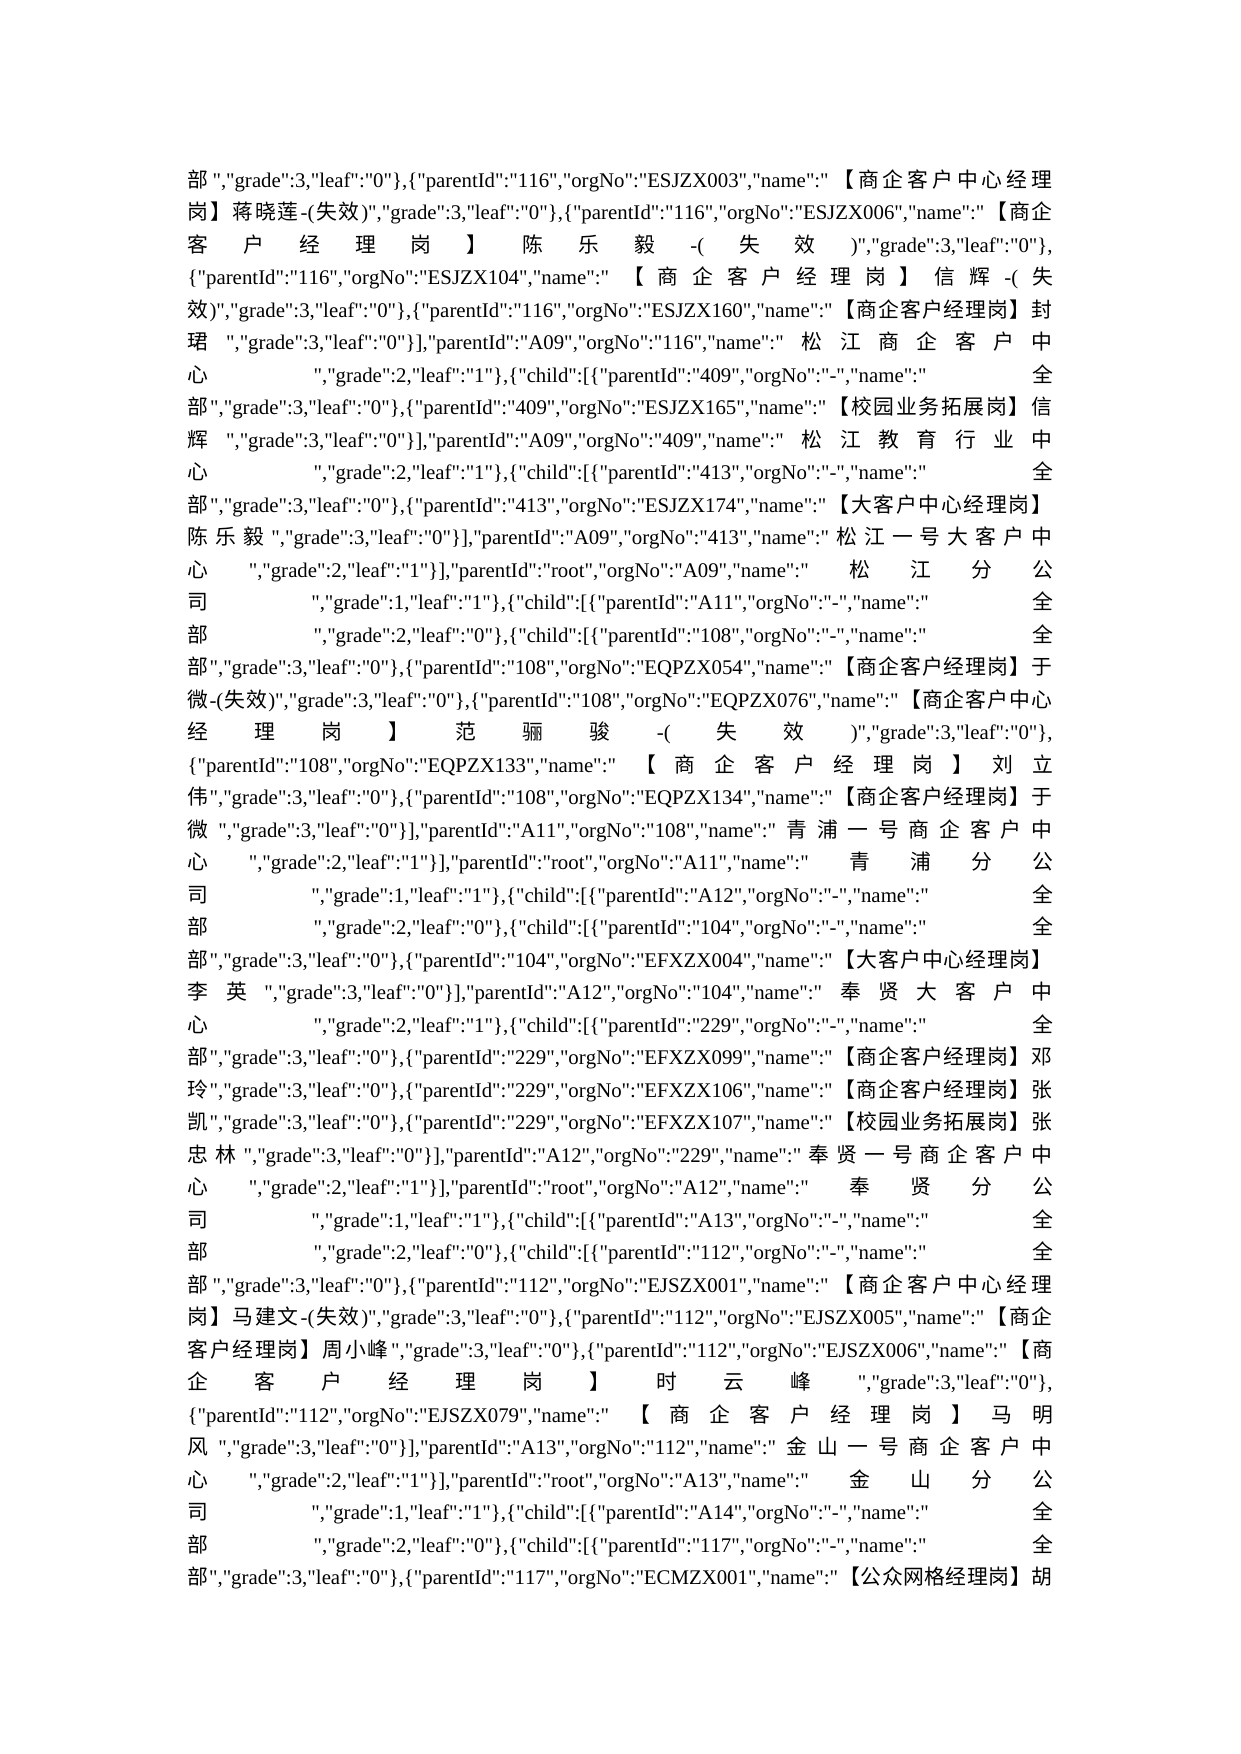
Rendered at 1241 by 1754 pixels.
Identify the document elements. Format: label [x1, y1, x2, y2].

text [187, 162, 1053, 1592]
